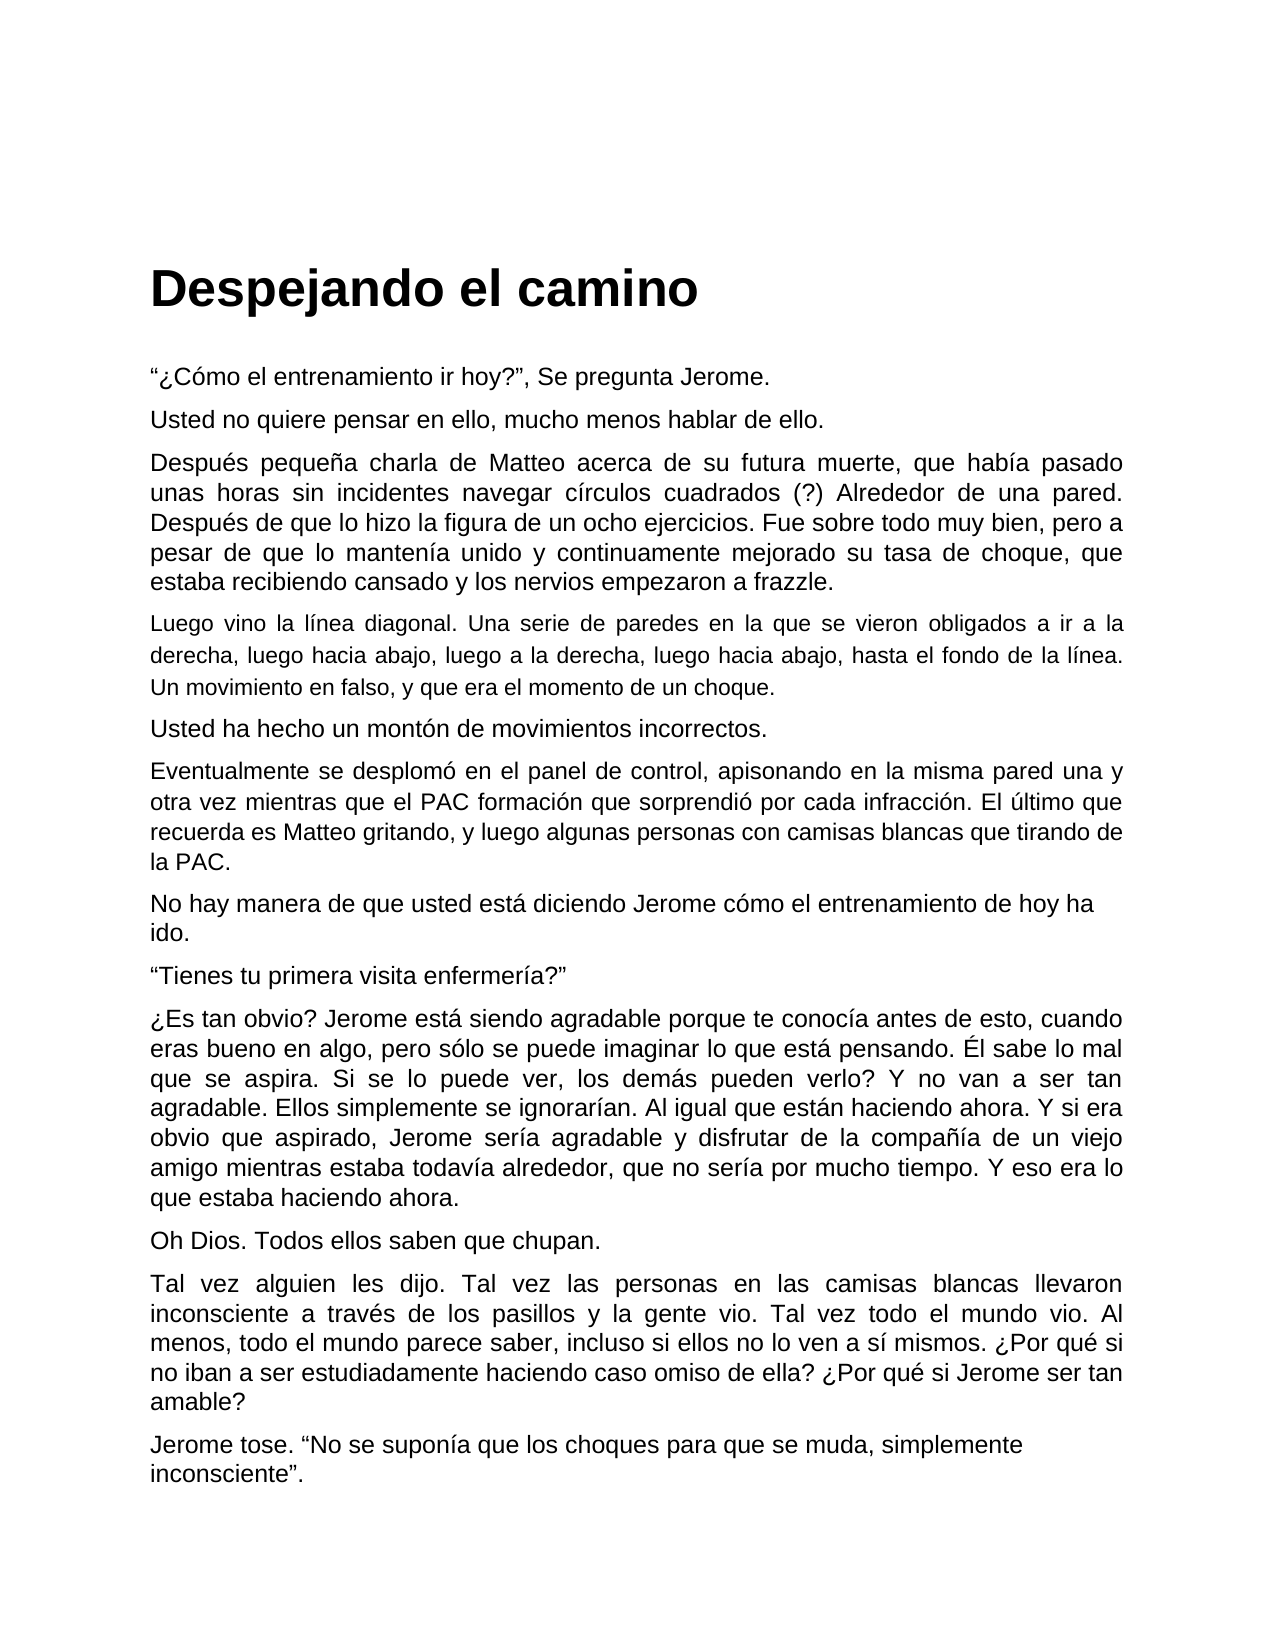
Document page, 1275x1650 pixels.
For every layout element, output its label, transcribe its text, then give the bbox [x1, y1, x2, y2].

text Tal vez alguien les dijo. Tal vez las personas en las camisas blancas llevaron inconsciente a través de los pasillos y la gente vio. Tal vez todo el mundo vio. Al menos, todo el mundo parece saber, incluso si ellos no lo ven a sí mismos. ¿Por qué si no iban a ser estudiadamente haciendo caso omiso de ella? ¿Por qué si Jerome ser tan amable? [150, 1269, 1125, 1416]
text Despejando el camino [150, 258, 1125, 317]
text Eventualmente se desplomó en el panel de control, apisonando en la misma pared una y otra vez mientras que el PAC formación que sorprendió por cada infracción. El último que recuerda es Matteo gritando, y luego algunas personas con camisas blancas que tirando de la PAC. [150, 757, 1125, 876]
text Luego vino la línea diagonal. Una serie de paredes en la que se vieron obligados a ir a la derecha, luego hacia abajo, luego a la derecha, luego hacia abajo, hasta el fondo de la línea. Un movimiento en falso, y que era el momento de un choque. [150, 610, 1125, 700]
text “¿Cómo el entrenamiento ir hoy?”, Se pregunta Jerome. [150, 362, 1125, 391]
text No hay manera de que usted está diciendo Jerome cómo el entrenamiento de hoy ha ido. [150, 889, 1125, 947]
text Después pequeña charla de Matteo acerca de su futura muerte, que había pasado unas horas sin incidentes navegar círculos cuadrados (?) Alrededor de una pared. Después de que lo hizo la figura de un ocho ejercicios. Fue sobre todo muy bien, pero a pesar de que lo mantenía unido y continuamente mejorado su tasa de choque, que estaba recibiendo cansado y los nervios empezaron a frazzle. [150, 448, 1125, 596]
text Jerome tose. “No se suponía que los choques para que se muda, simplemente inconsciente”. [150, 1430, 1125, 1487]
text “Tienes tu primera visita enfermería?” [150, 961, 1125, 989]
text Oh Dios. Todos ellos saben que chupan. [150, 1226, 1125, 1255]
text Usted ha hecho un montón de movimientos incorrectos. [150, 714, 1125, 743]
text ¿Es tan obvio? Jerome está siendo agradable porque te conocía antes de esto, cuando eras bueno en algo, pero sólo se puede imaginar lo que está pensando. Él sabe lo mal que se aspira. Si se lo puede ver, los demás pueden verlo? Y no van a ser tan agradable. Ellos simplemente se ignorarían. Al igual que están haciendo ahora. Y si era obvio que aspirado, Jerome sería agradable y disfrutar de la compañía de un viejo amigo mientras estaba todavía alrededor, que no sería por mucho tiempo. Y eso era lo que estaba haciendo ahora. [150, 1004, 1125, 1212]
text Usted no quiere pensar en ello, mucho menos hablar de ello. [150, 405, 1125, 433]
